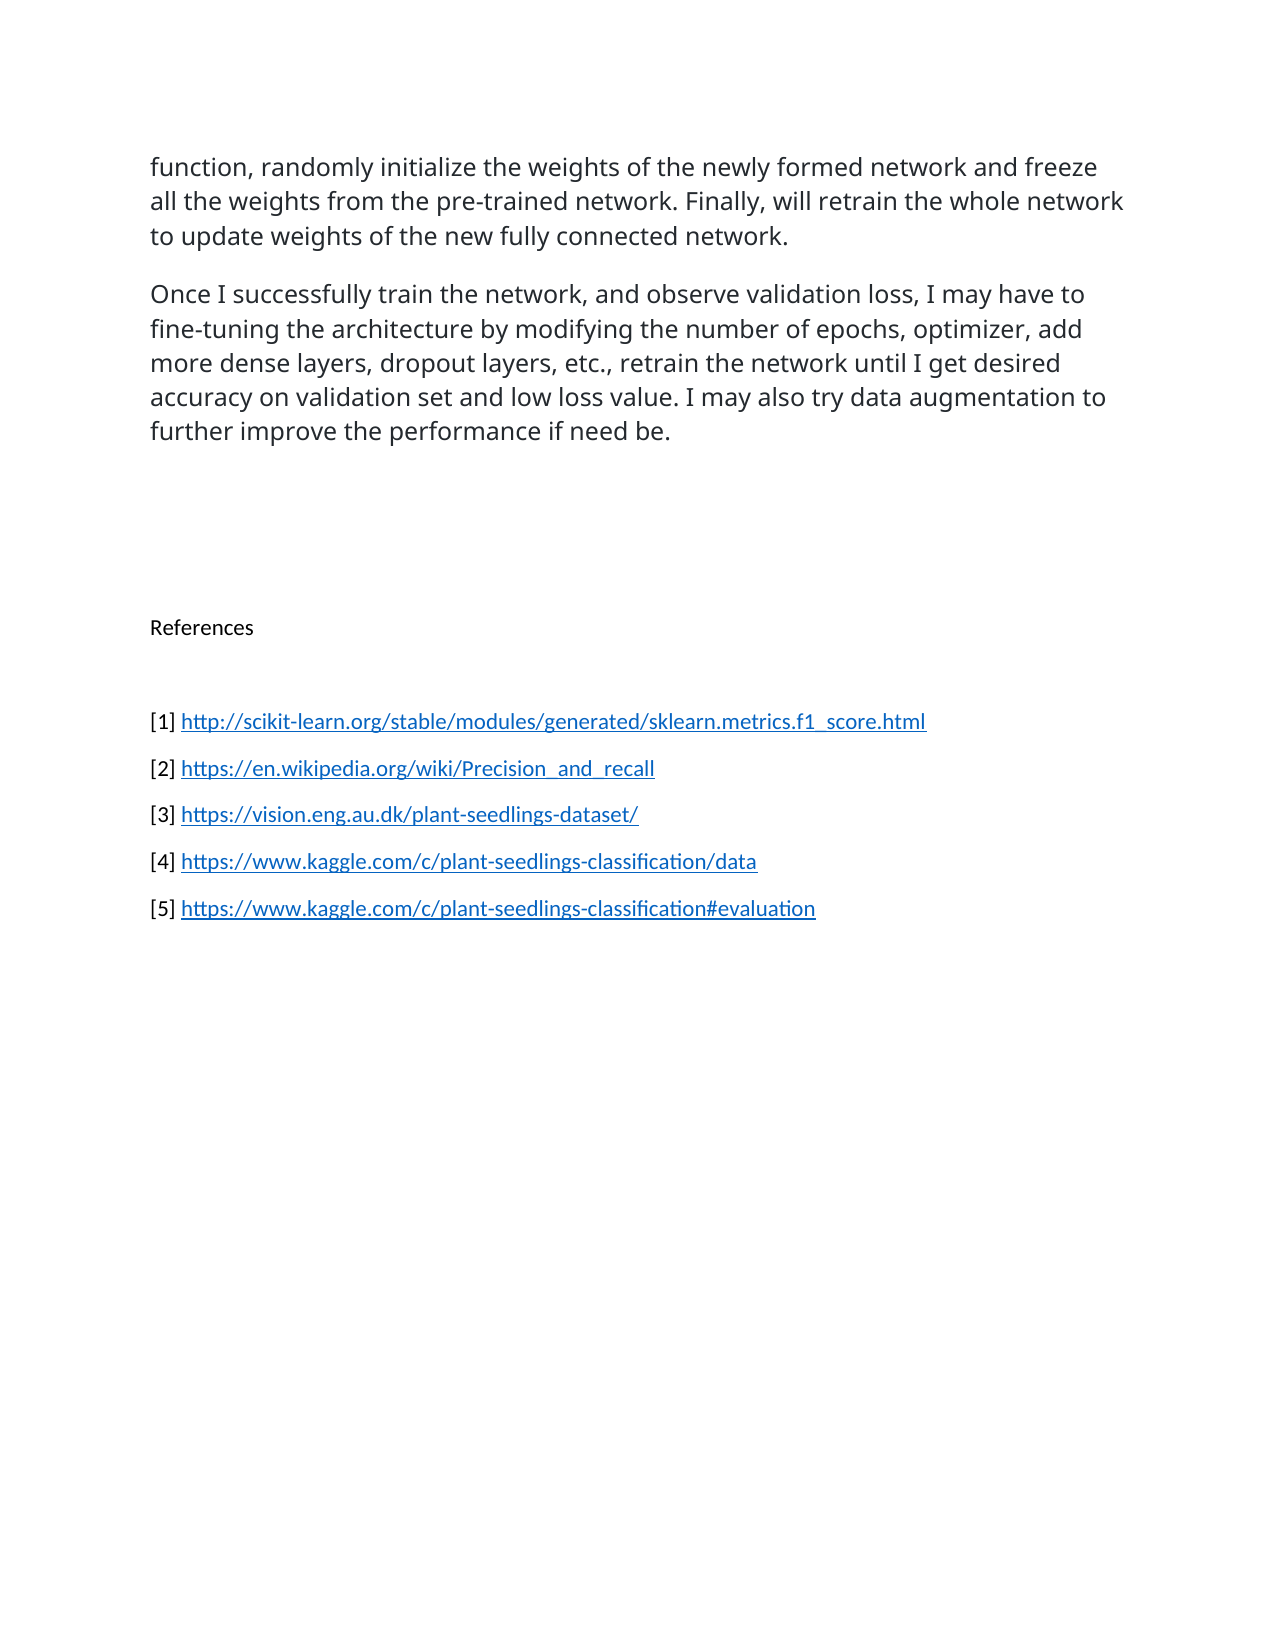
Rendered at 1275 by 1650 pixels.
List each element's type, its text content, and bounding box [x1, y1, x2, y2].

text [1] http://scikit-learn.org/stable/modules/generated/sklearn.metrics.f1_score.html [150, 707, 1125, 735]
text [3] https://vision.eng.au.dk/plant-seedlings-dataset/ [150, 801, 1125, 829]
text References [150, 613, 1125, 641]
text [4] https://www.kaggle.com/c/plant-seedlings-classification/data [150, 847, 1125, 876]
text [5] https://www.kaggle.com/c/plant-seedlings-classification#evaluation [150, 894, 1125, 922]
text [2] https://en.wikipedia.org/wiki/Precision_and_recall [150, 754, 1125, 782]
